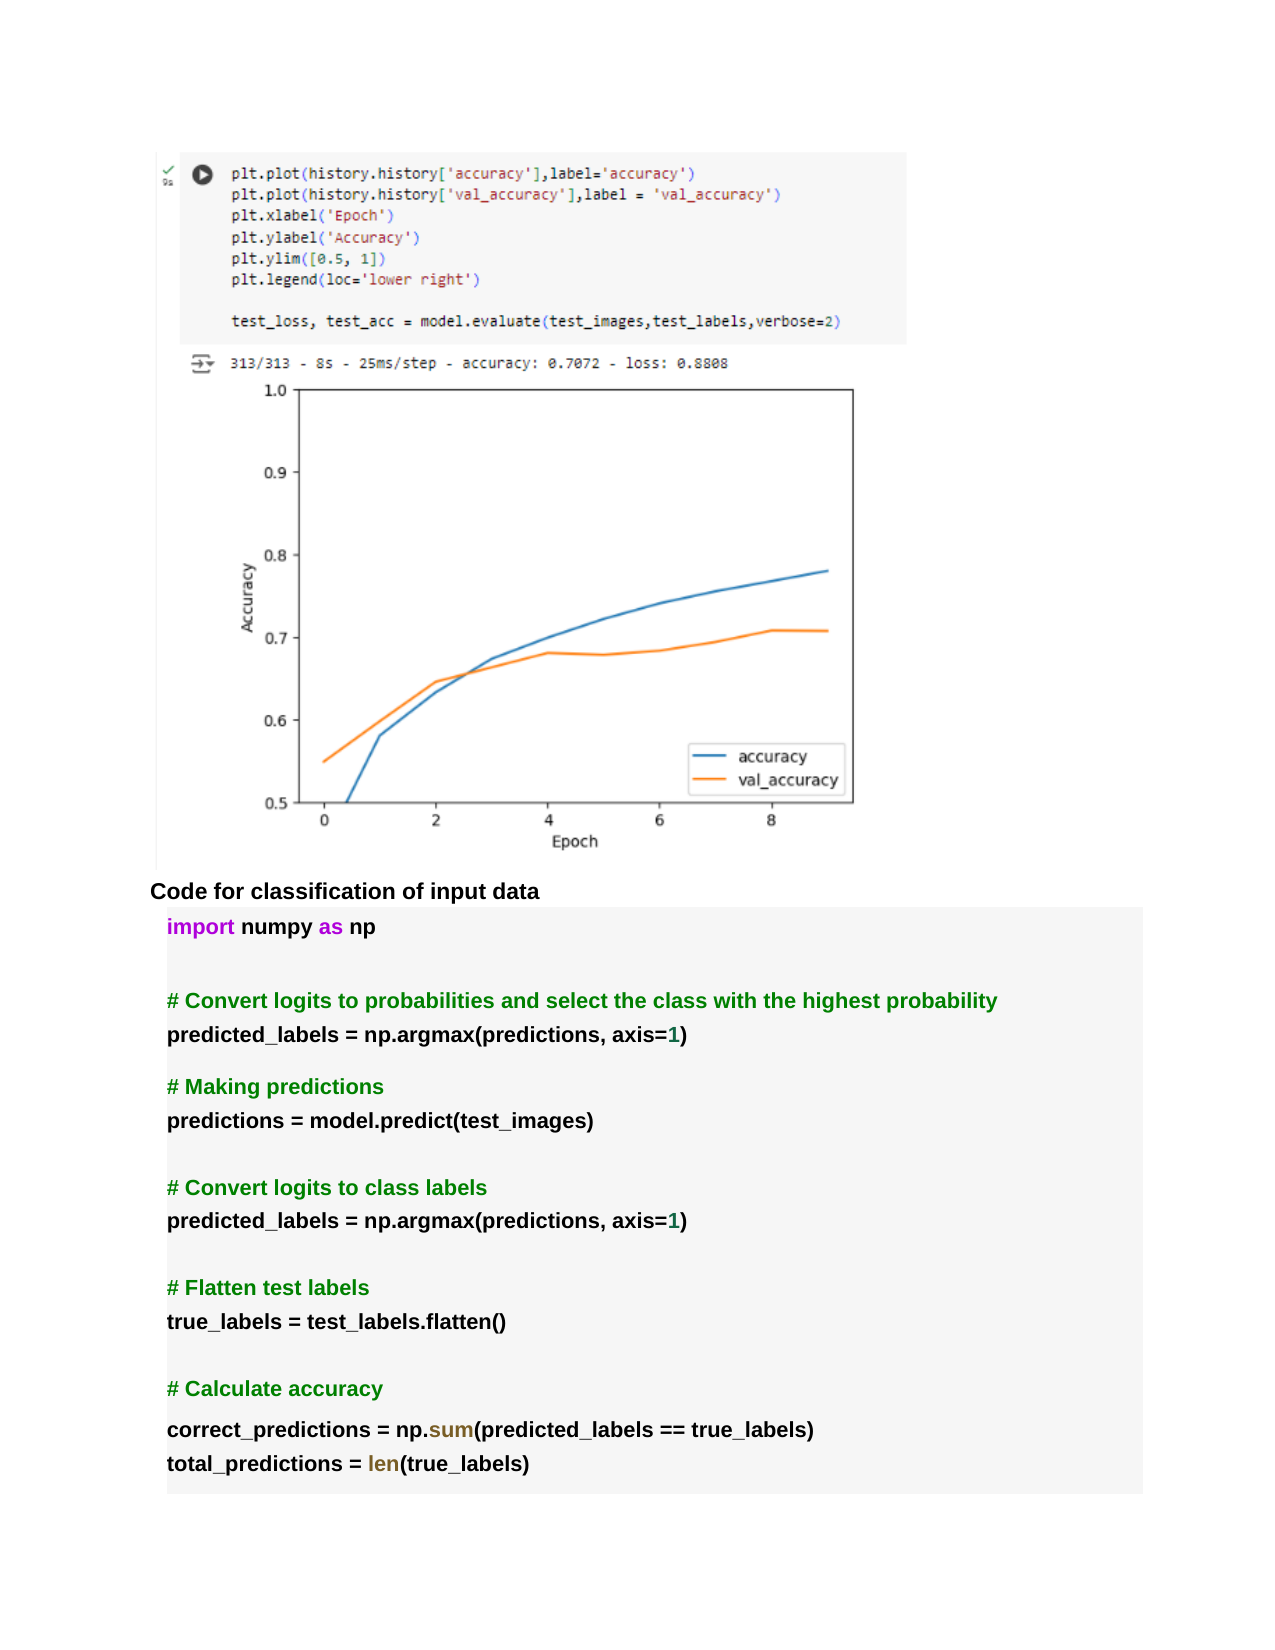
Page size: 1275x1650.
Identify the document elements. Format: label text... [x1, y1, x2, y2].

picture [155, 152, 907, 870]
text Code for classification of input data [150, 878, 1139, 905]
